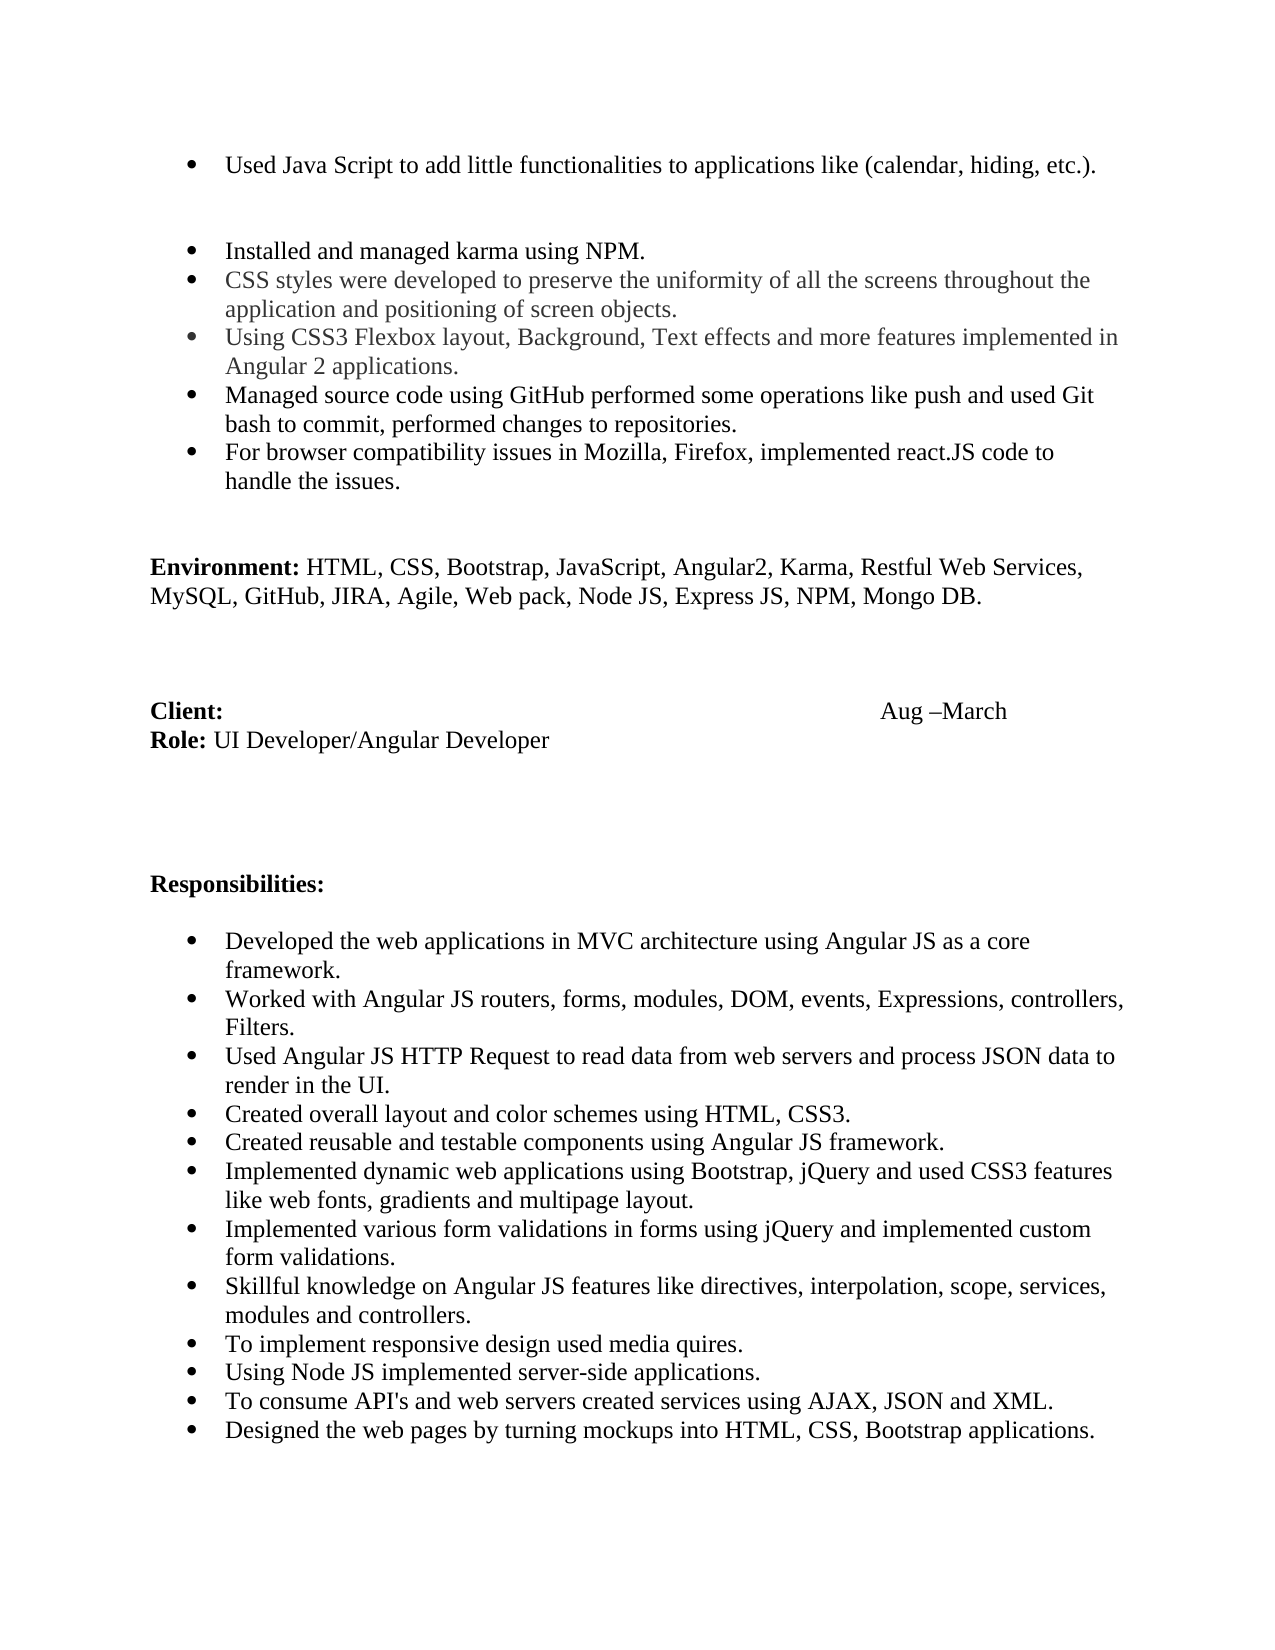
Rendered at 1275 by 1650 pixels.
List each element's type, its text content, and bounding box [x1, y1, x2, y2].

list Using Node JS implemented server-side applications. [187, 1357, 1125, 1386]
list Developed the web applications in MVC architecture using Angular JS as a core framework. [187, 926, 1125, 984]
list Used Angular JS HTTP Request to read data from web servers and process JSON data to render in the UI. [187, 1041, 1125, 1099]
list Created overall layout and color schemes using HTML, CSS3. [187, 1099, 1125, 1127]
list To implement responsive design used media quires. [187, 1329, 1125, 1357]
list Managed source code using GitHub performed some operations like push and used Git bash to commit, performed changes to repositories. [187, 380, 1125, 437]
list Installed and managed karma using NPM. [187, 236, 1125, 265]
list For browser compatibility issues in Mozilla, Firefox, implemented react.JS code to handle the issues. [187, 437, 1125, 495]
text Responsibilities: [150, 869, 1125, 897]
text Client: Aug –March [150, 696, 1125, 725]
list Implemented dynamic web applications using Bootstrap, jQuery and used CSS3 features like web fonts, gradients and multipage layout. [187, 1156, 1125, 1214]
list Used Java Script to add little functionalities to applications like (calendar, hiding, etc.). [187, 150, 1125, 179]
list Created reusable and testable components using Angular JS framework. [187, 1127, 1125, 1156]
text Role: UI Developer/Angular Developer [150, 725, 1125, 754]
list Designed the web pages by turning mockups into HTML, CSS, Bootstrap applications. [187, 1415, 1125, 1444]
list CSS styles were developed to preserve the uniformity of all the screens throughout the application and positioning of screen objects. [187, 265, 1125, 322]
list Implemented various form validations in forms using jQuery and implemented custom form validations. [187, 1214, 1125, 1271]
list Using CSS3 Flexbox layout, Background, Text effects and more features implemented in Angular 2 applications. [187, 322, 1125, 380]
text Environment: HTML, CSS, Bootstrap, JavaScript, Angular2, Karma, Restful Web Services, MySQL, GitHub, JIRA, Agile, Web pack, Node JS, Express JS, NPM, Mongo DB. [150, 552, 1125, 610]
list To consume API's and web servers created services using AJAX, JSON and XML. [187, 1386, 1125, 1415]
list Worked with Angular JS routers, forms, modules, DOM, events, Expressions, controllers, Filters. [187, 984, 1125, 1041]
list Skillful knowledge on Angular JS features like directives, interpolation, scope, services, modules and controllers. [187, 1271, 1125, 1329]
